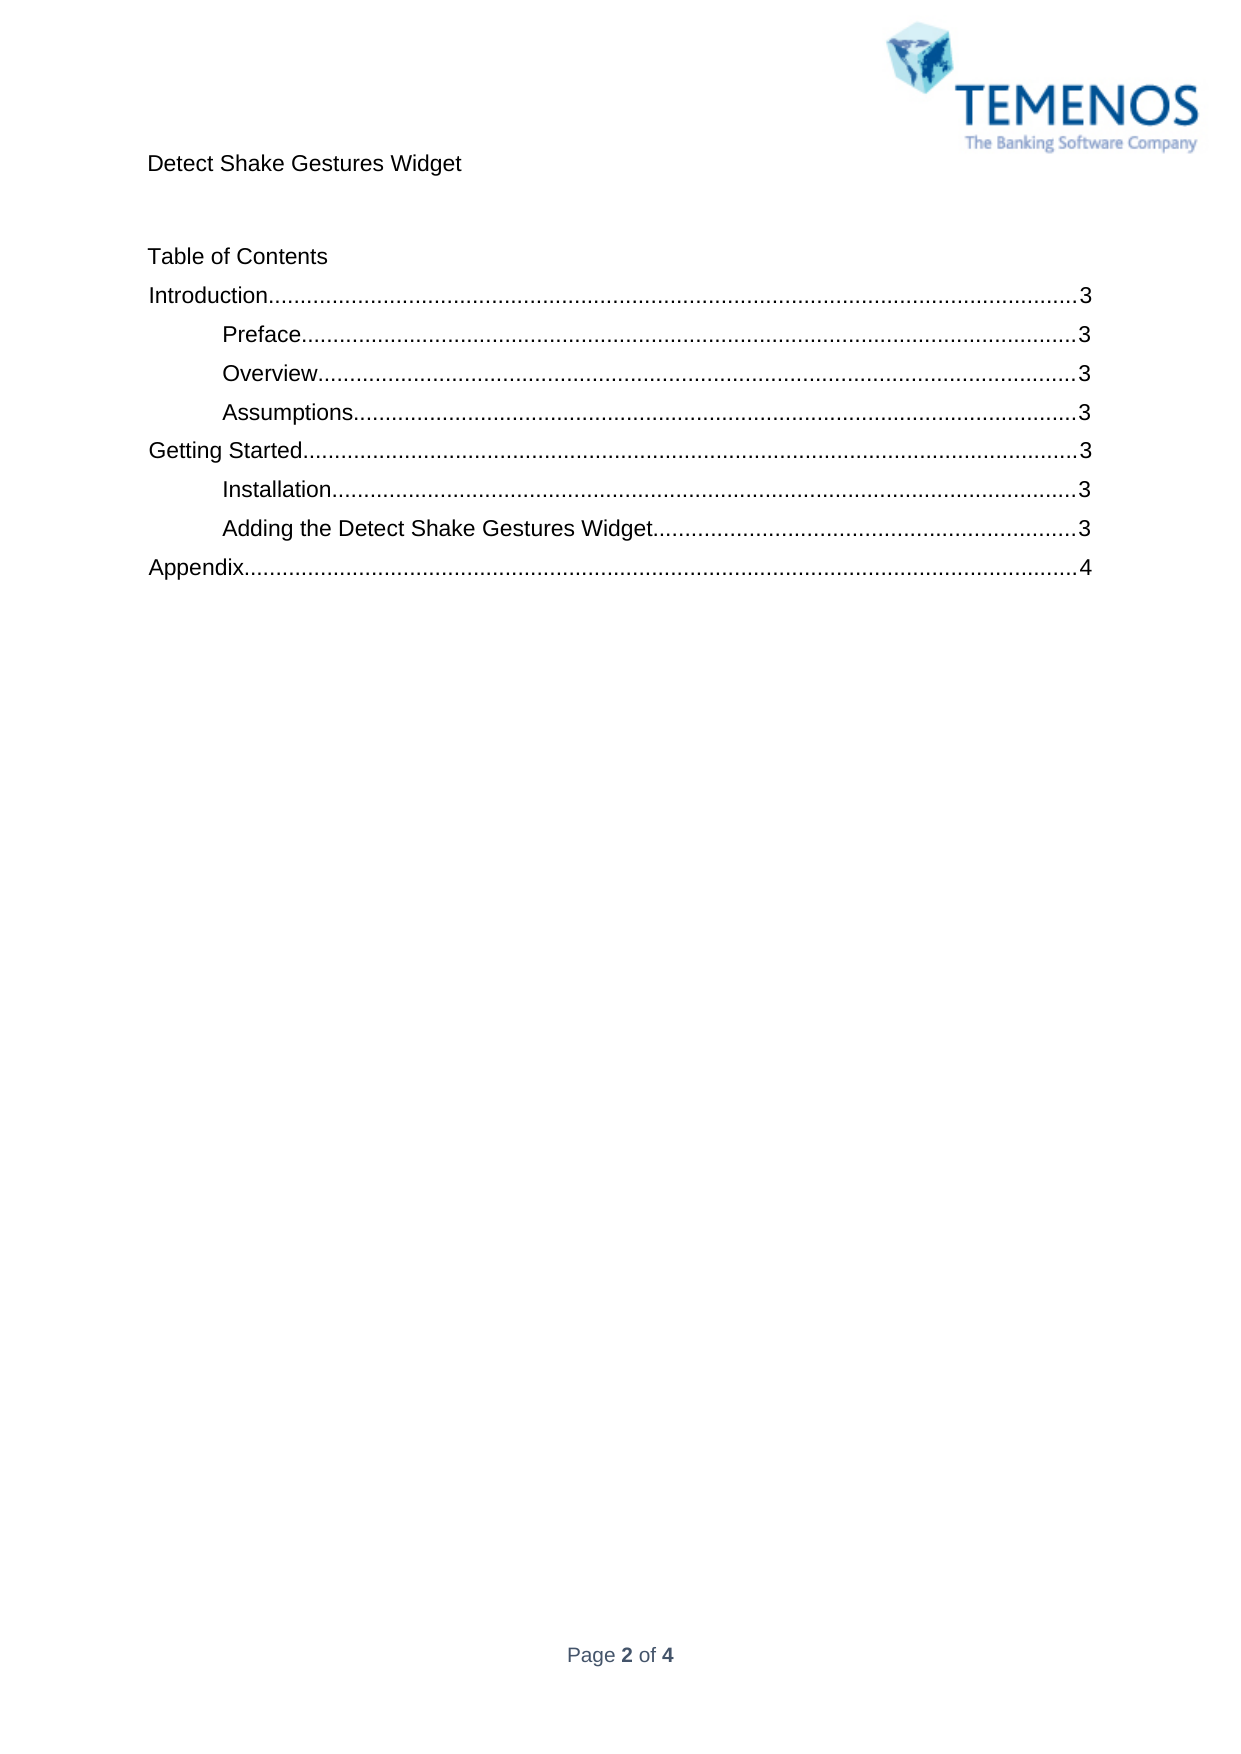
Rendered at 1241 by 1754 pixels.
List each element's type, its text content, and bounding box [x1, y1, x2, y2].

picture [871, 15, 1215, 168]
text Appendix 4 [147, 554, 1093, 580]
text Installation 3 [222, 476, 1093, 502]
text Adding the Detect Shake Gestures Widget 3 [222, 515, 1093, 541]
text Overview 3 [222, 359, 1093, 386]
text Table of Contents [147, 243, 1093, 269]
text Preface 3 [222, 321, 1093, 347]
text Getting Started 3 [147, 437, 1093, 464]
text Assumptions 3 [222, 398, 1093, 425]
text Introduction 3 [147, 282, 1093, 308]
